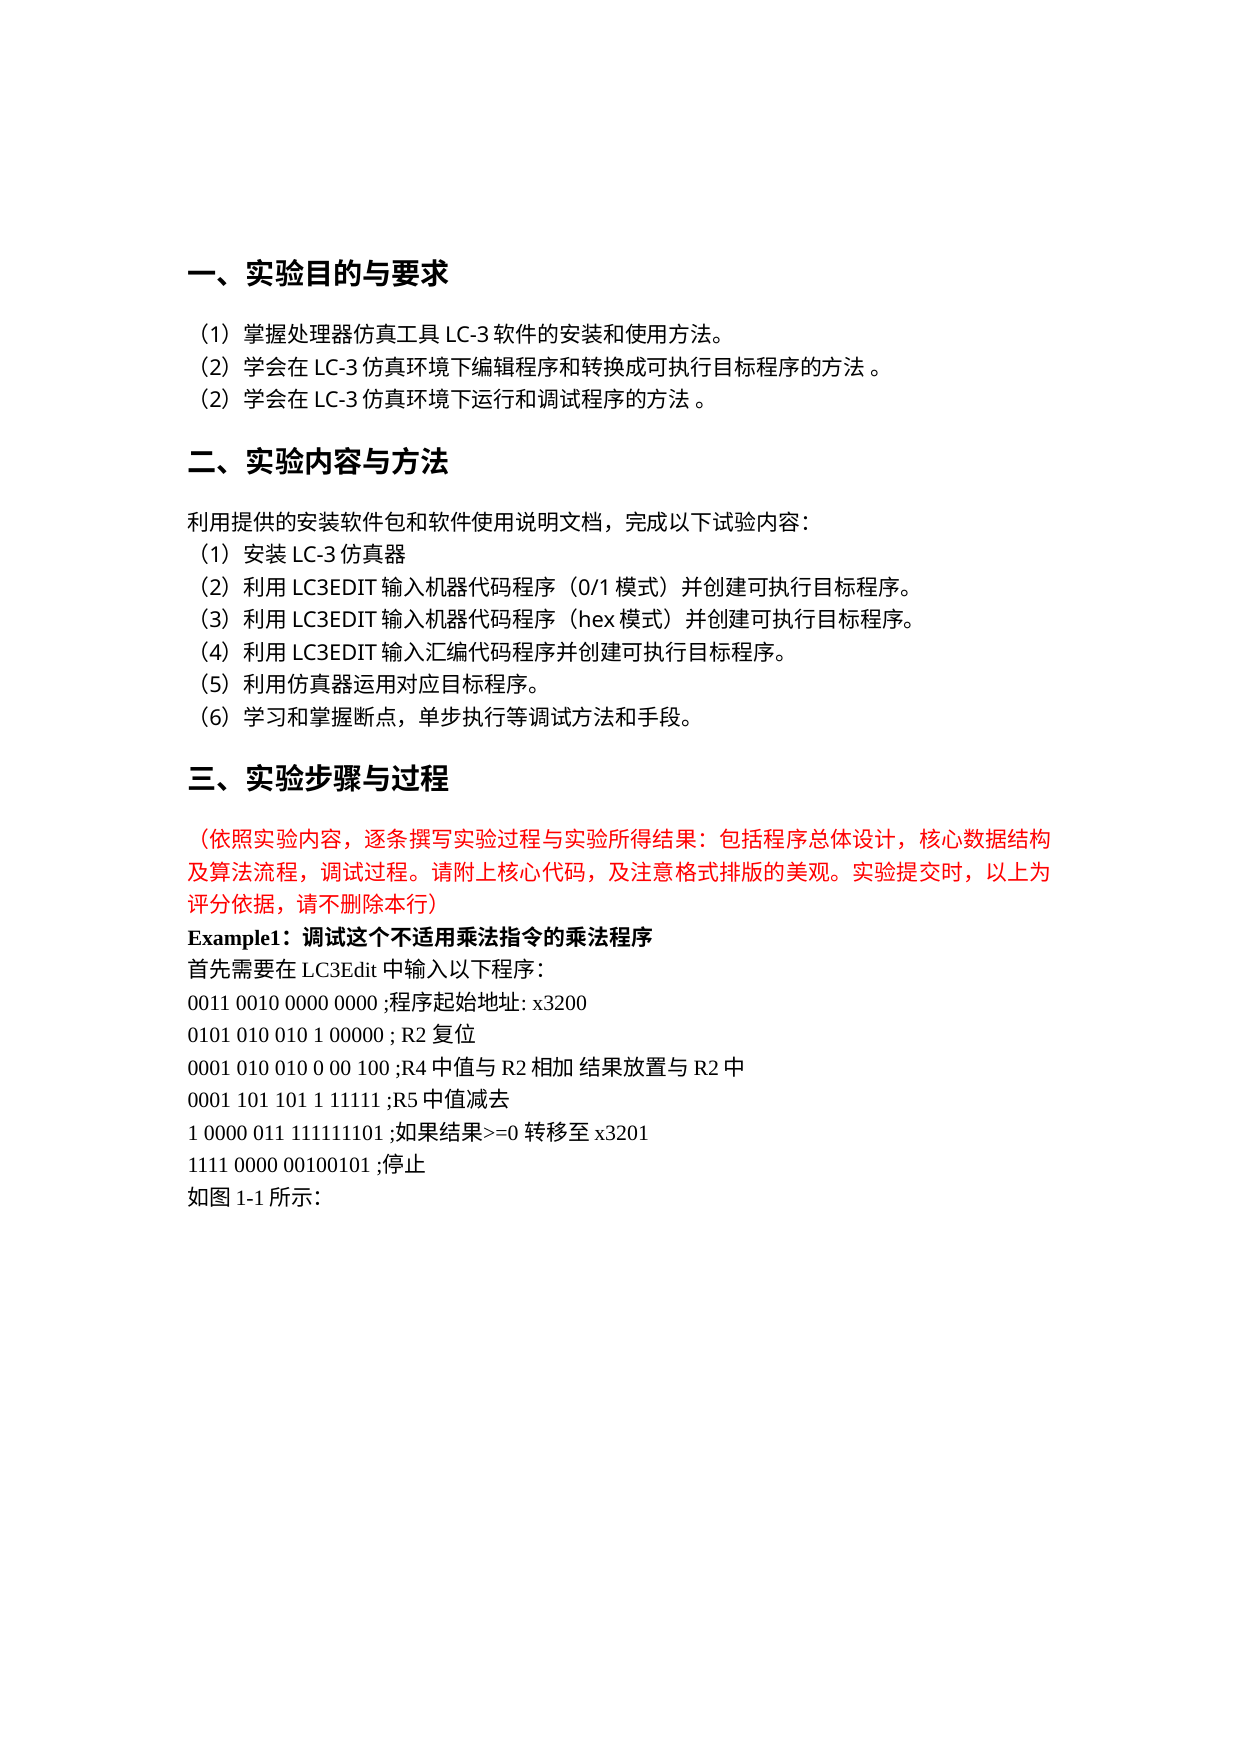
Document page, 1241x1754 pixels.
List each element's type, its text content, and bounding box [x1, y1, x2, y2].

text （3）利用LC3EDIT输入机器代码程序（hex模式）并创建可执行目标程序。 [187, 602, 1053, 634]
text 0001 010 010 0 00 100 ;R4中值与R2相加 结果放置与R2中 [187, 1049, 1053, 1082]
subtitle 一、实验目的与要求 [187, 239, 1053, 304]
text 0001 101 101 1 11111 ;R5中值减去 [187, 1082, 1053, 1114]
text Example1：调试这个不适用乘法指令的乘法程序 [187, 919, 1053, 952]
text 利用提供的安装软件包和软件使用说明文档，完成以下试验内容： [187, 504, 1053, 537]
text 1 0000 011 111111101 ;如果结果>=0 转移至x3201 [187, 1114, 1053, 1147]
text （依照实验内容，逐条撰写实验过程与实验所得结果：包括程序总体设计，核心数据结构及算法流程，调试过程。请附上核心代码，及注意格式排版的美观。实验提交时，以上为评分依据，请不删除本行） [187, 822, 1053, 919]
text （4）利用LC3EDIT输入汇编代码程序并创建可执行目标程序。 [187, 634, 1053, 667]
text （2）利用LC3EDIT输入机器代码程序（0/1模式）并创建可执行目标程序。 [187, 569, 1053, 602]
text （2）学会在LC-3仿真环境下运行和调试程序的方法 。 [187, 382, 1053, 414]
text 0101 010 010 1 00000 ; R2 复位 [187, 1017, 1053, 1049]
subtitle 二、实验内容与方法 [187, 427, 1053, 492]
text （1）安装LC-3仿真器 [187, 537, 1053, 569]
subtitle 三、实验步骤与过程 [187, 744, 1053, 809]
text （5）利用仿真器运用对应目标程序。 [187, 667, 1053, 699]
text 如图1-1所示： [187, 1179, 1053, 1212]
text 1111 0000 00100101 ;停止 [187, 1147, 1053, 1179]
text （1）掌握处理器仿真工具LC-3软件的安装和使用方法。 [187, 317, 1053, 349]
text （2）学会在LC-3仿真环境下编辑程序和转换成可执行目标程序的方法 。 [187, 349, 1053, 382]
text 0011 0010 0000 0000 ;程序起始地址: x3200 [187, 984, 1053, 1017]
text 首先需要在 LC3Edit 中输入以下程序： [187, 952, 1053, 984]
text （6）学习和掌握断点，单步执行等调试方法和手段。 [187, 699, 1053, 732]
